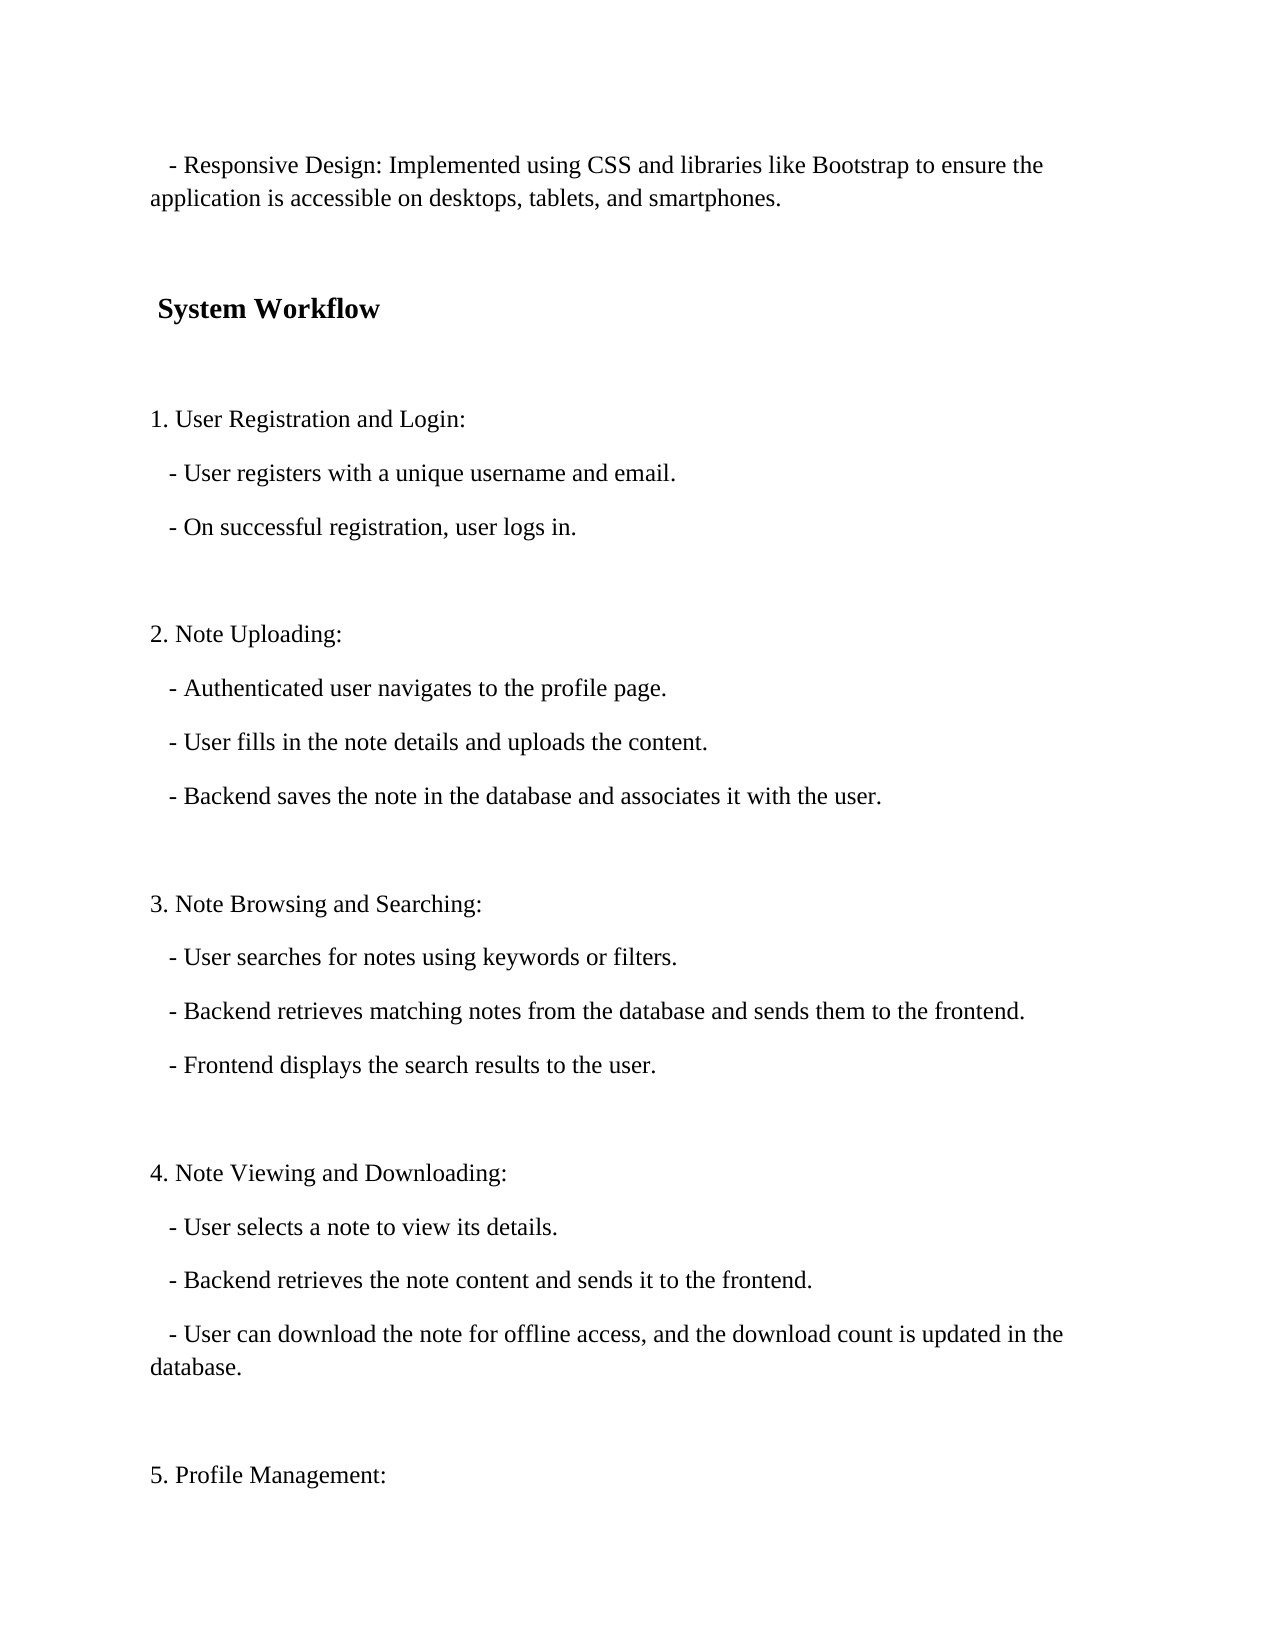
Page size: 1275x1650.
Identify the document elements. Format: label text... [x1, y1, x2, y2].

text 3. Note Browsing and Searching: [150, 889, 1125, 917]
text - Frontend displays the search results to the user. [150, 1050, 1125, 1079]
text 4. Note Viewing and Downloading: [150, 1158, 1125, 1187]
text - User fills in the note details and uploads the content. [150, 727, 1125, 756]
text - User registers with a unique username and email. [150, 458, 1125, 487]
text - User selects a note to view its details. [150, 1212, 1125, 1241]
text - Responsive Design: Implemented using CSS and libraries like Bootstrap to ensure the application is accessible on desktops, tablets, and smartphones. [150, 150, 1125, 212]
text - Backend saves the note in the database and associates it with the user. [150, 781, 1125, 810]
text System Workflow [150, 291, 1125, 324]
text - Backend retrieves the note content and sends it to the frontend. [150, 1266, 1125, 1294]
text - On successful registration, user logs in. [150, 512, 1125, 540]
text - Backend retrieves matching notes from the database and sends them to the frontend. [150, 996, 1125, 1025]
text - User searches for notes using keywords or filters. [150, 942, 1125, 971]
text 2. Note Uploading: [150, 619, 1125, 648]
text 5. Profile Management: [150, 1460, 1125, 1489]
text 1. User Registration and Login: [150, 404, 1125, 433]
text - User can download the note for offline access, and the download count is updated in the database. [150, 1319, 1125, 1381]
text - Authenticated user navigates to the profile page. [150, 673, 1125, 702]
